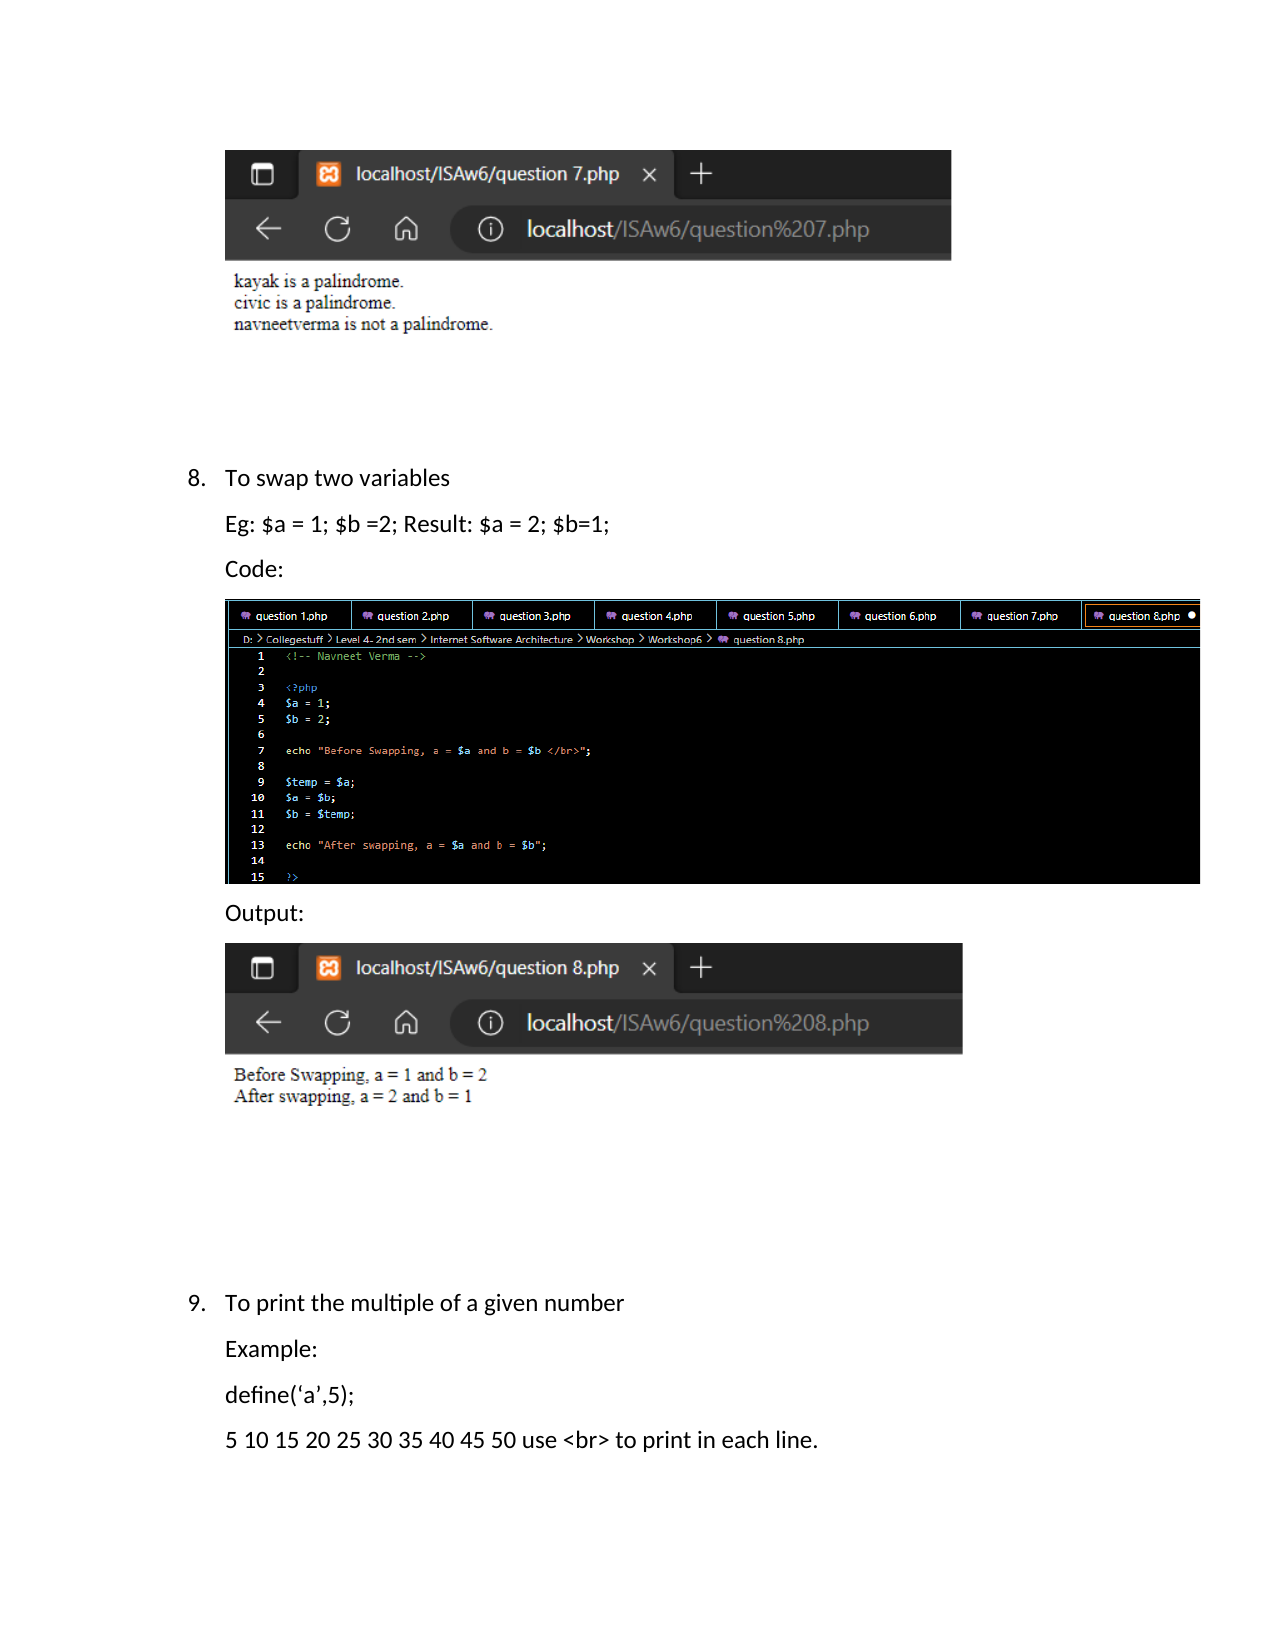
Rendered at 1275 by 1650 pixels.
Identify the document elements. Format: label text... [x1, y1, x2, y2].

picture [225, 150, 952, 403]
list To swap two variables [187, 462, 1125, 493]
list Output: [225, 898, 1125, 928]
list define(‘a’,5); [225, 1379, 1125, 1409]
picture [225, 943, 963, 1274]
list Code: [225, 554, 1125, 584]
list Eg: $a = 1; $b =2; Result: $a = 2; $b=1; [225, 508, 1125, 538]
list 5 10 15 20 25 30 35 40 45 50 use <br> to print in each line. [225, 1424, 1125, 1455]
list To print the multiple of a given number [187, 1287, 1125, 1318]
list Example: [225, 1333, 1125, 1363]
picture [225, 599, 1200, 884]
